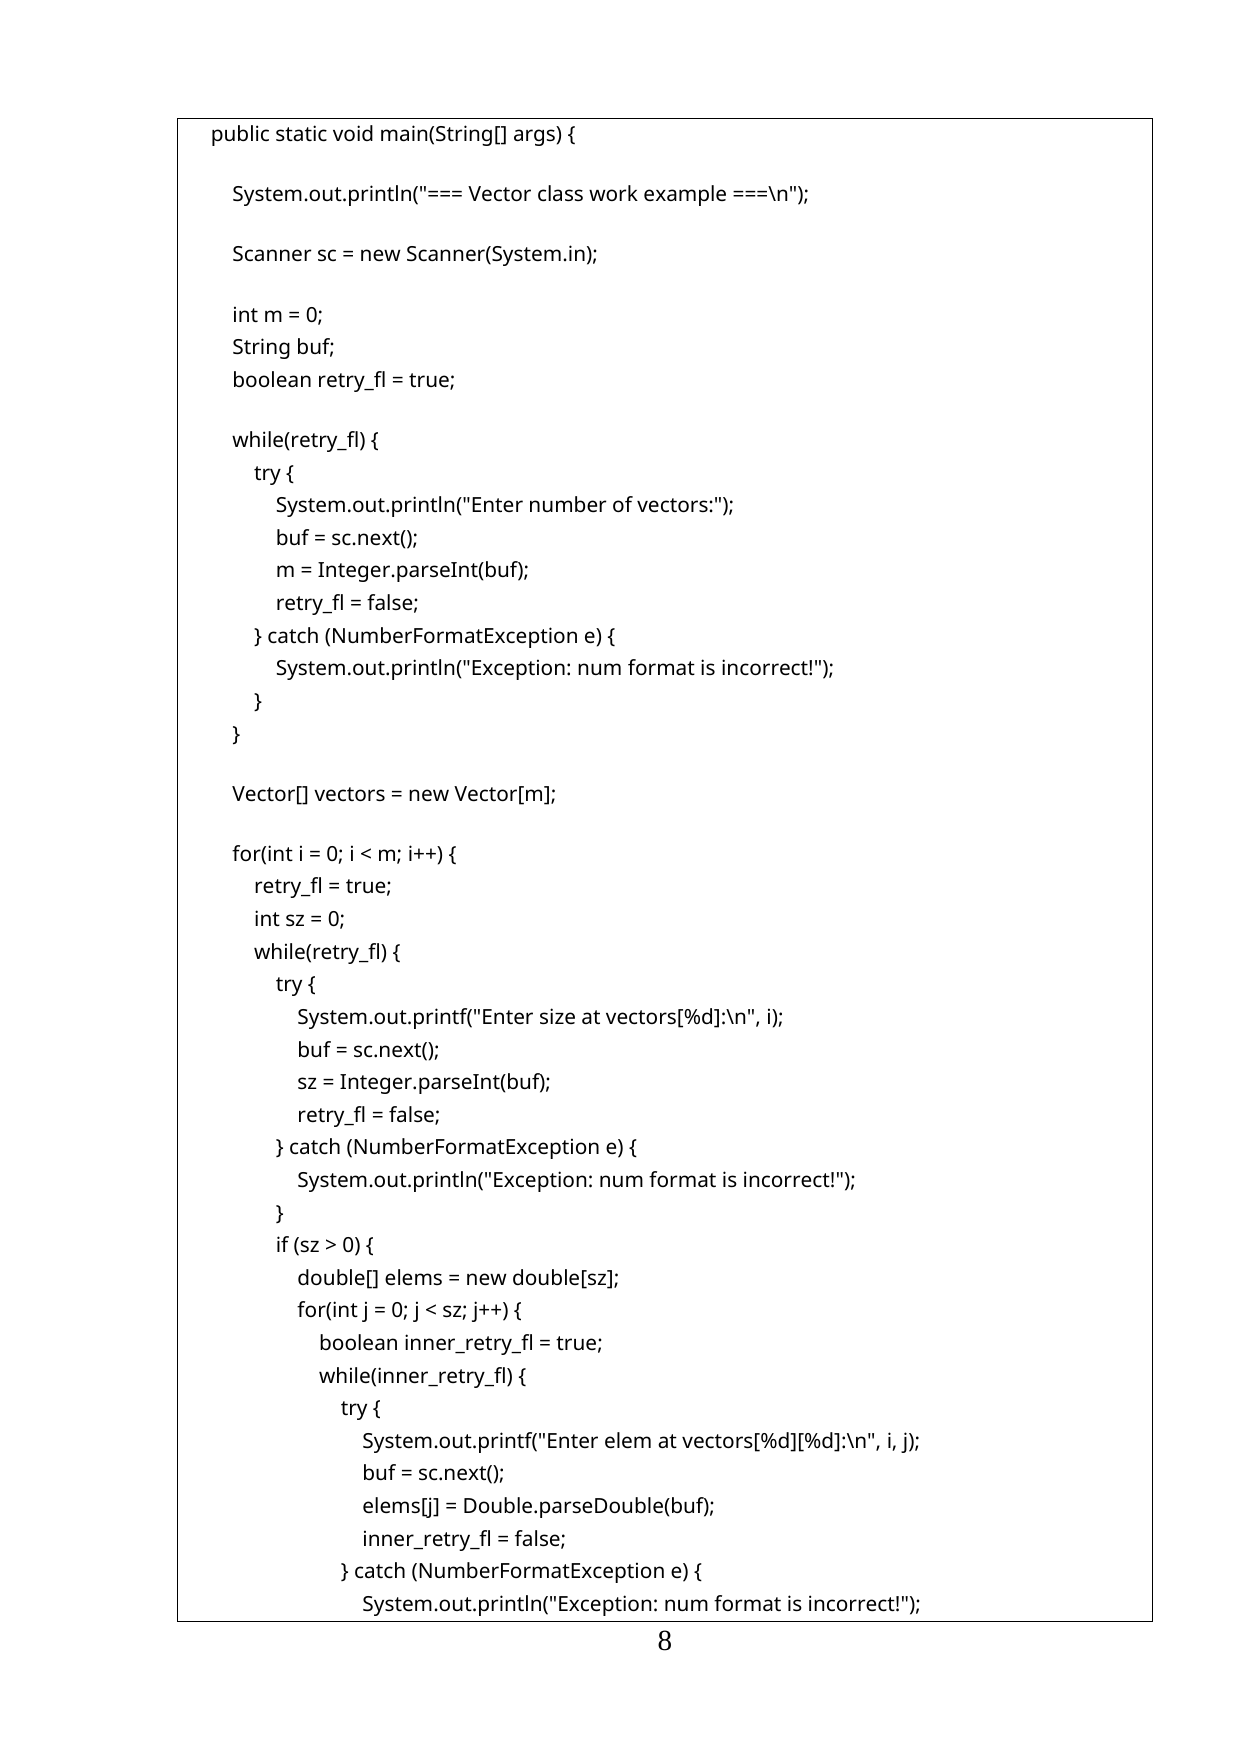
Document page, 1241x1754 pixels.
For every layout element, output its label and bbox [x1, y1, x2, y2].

table_header [178, 119, 1152, 1621]
